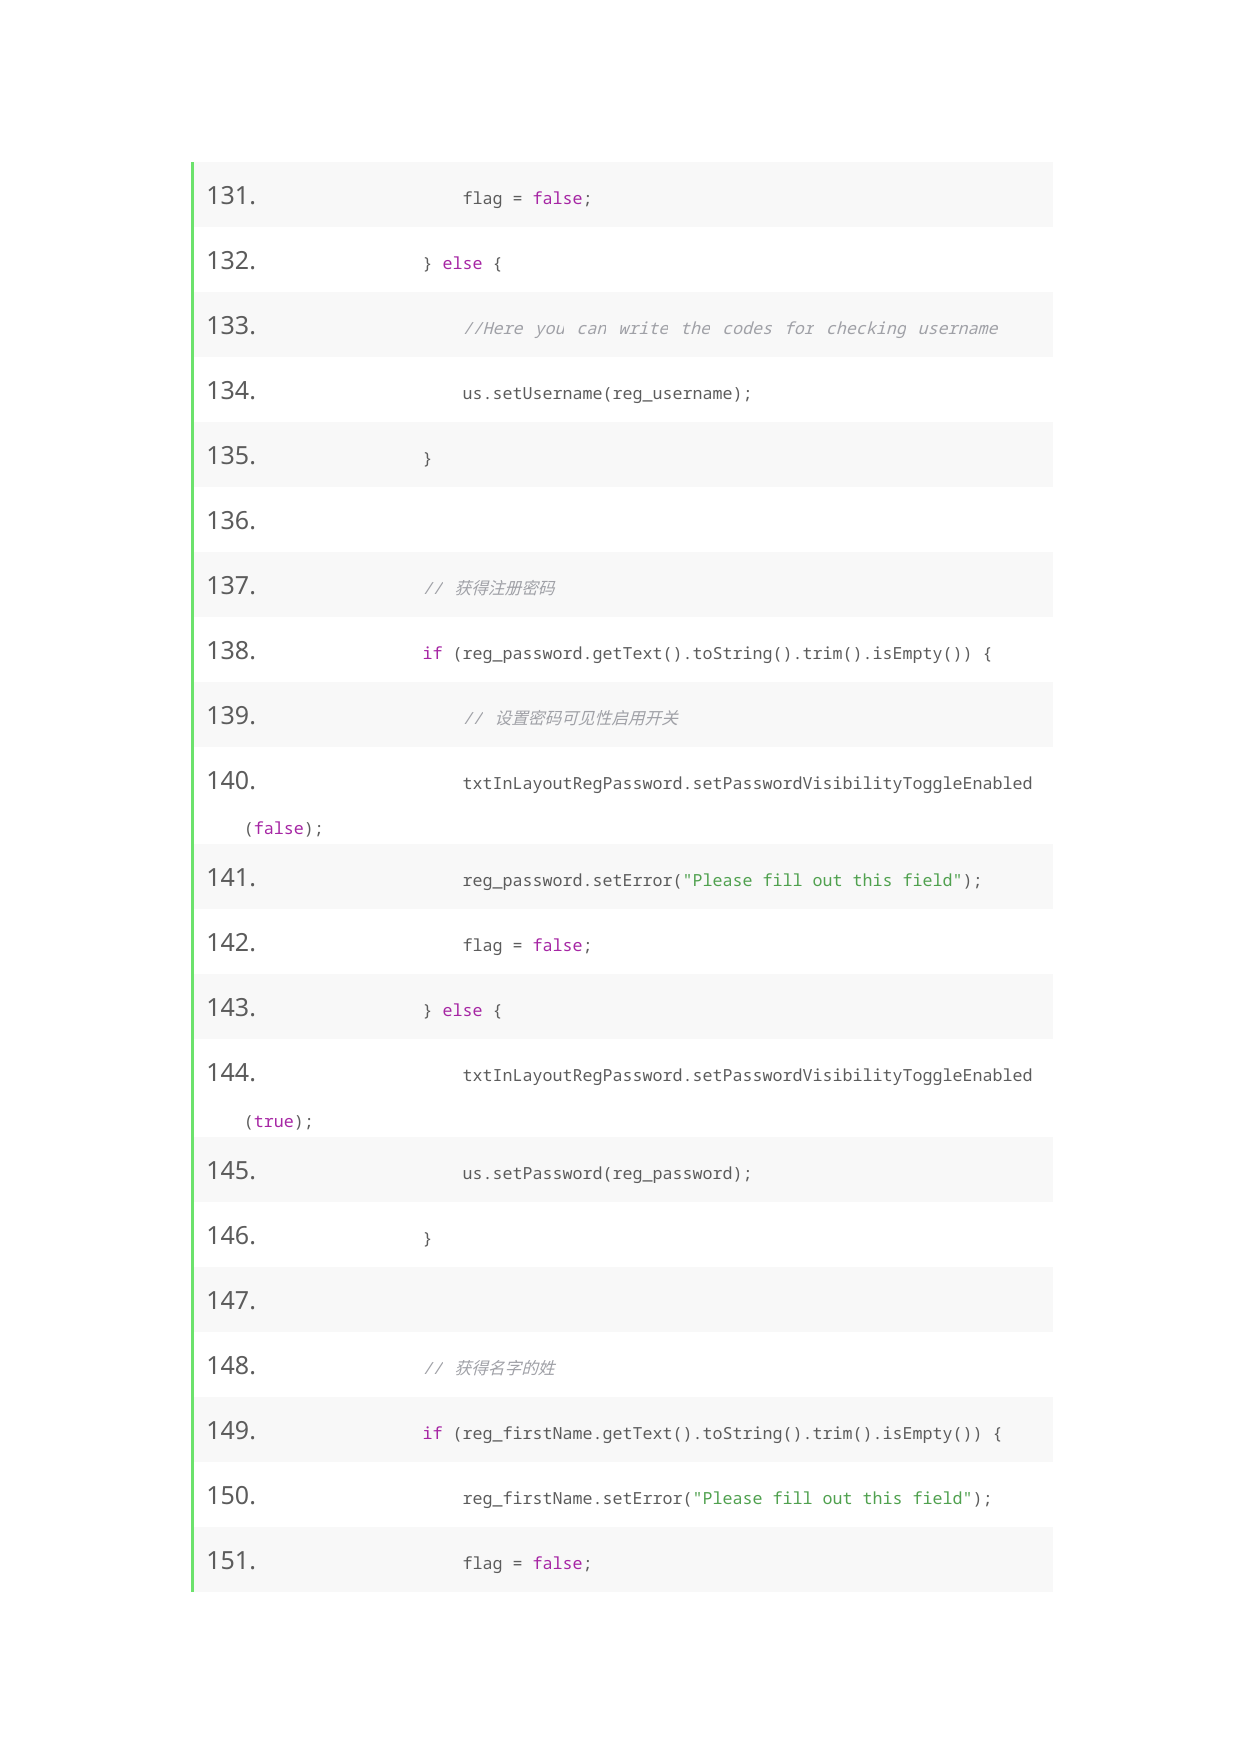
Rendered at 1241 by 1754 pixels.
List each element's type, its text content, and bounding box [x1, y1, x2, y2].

list } else { [194, 227, 1053, 292]
list //Here you can write the codes for checking username [194, 292, 1053, 357]
list reg_password.setError("Please fill out this field"); [194, 844, 1053, 909]
list } [194, 1202, 1053, 1267]
list // 获得名字的姓 [194, 1332, 1053, 1397]
list // 设置密码可见性启用开关 [194, 682, 1053, 747]
list // 获得注册密码 [194, 552, 1053, 617]
list } else { [194, 974, 1053, 1039]
list txtInLayoutRegPassword.setPasswordVisibilityToggleEnabled(false); [194, 747, 1053, 844]
list us.setUsername(reg_username); [194, 357, 1053, 422]
list txtInLayoutRegPassword.setPasswordVisibilityToggleEnabled(true); [194, 1039, 1053, 1137]
list flag = false; [194, 162, 1053, 227]
list flag = false; [194, 1527, 1053, 1592]
list } [194, 422, 1053, 487]
list if (reg_firstName.getText().toString().trim().isEmpty()) { [194, 1397, 1053, 1462]
list flag = false; [194, 909, 1053, 974]
list if (reg_password.getText().toString().trim().isEmpty()) { [194, 617, 1053, 682]
list us.setPassword(reg_password); [194, 1137, 1053, 1202]
list reg_firstName.setError("Please fill out this field"); [194, 1462, 1053, 1527]
